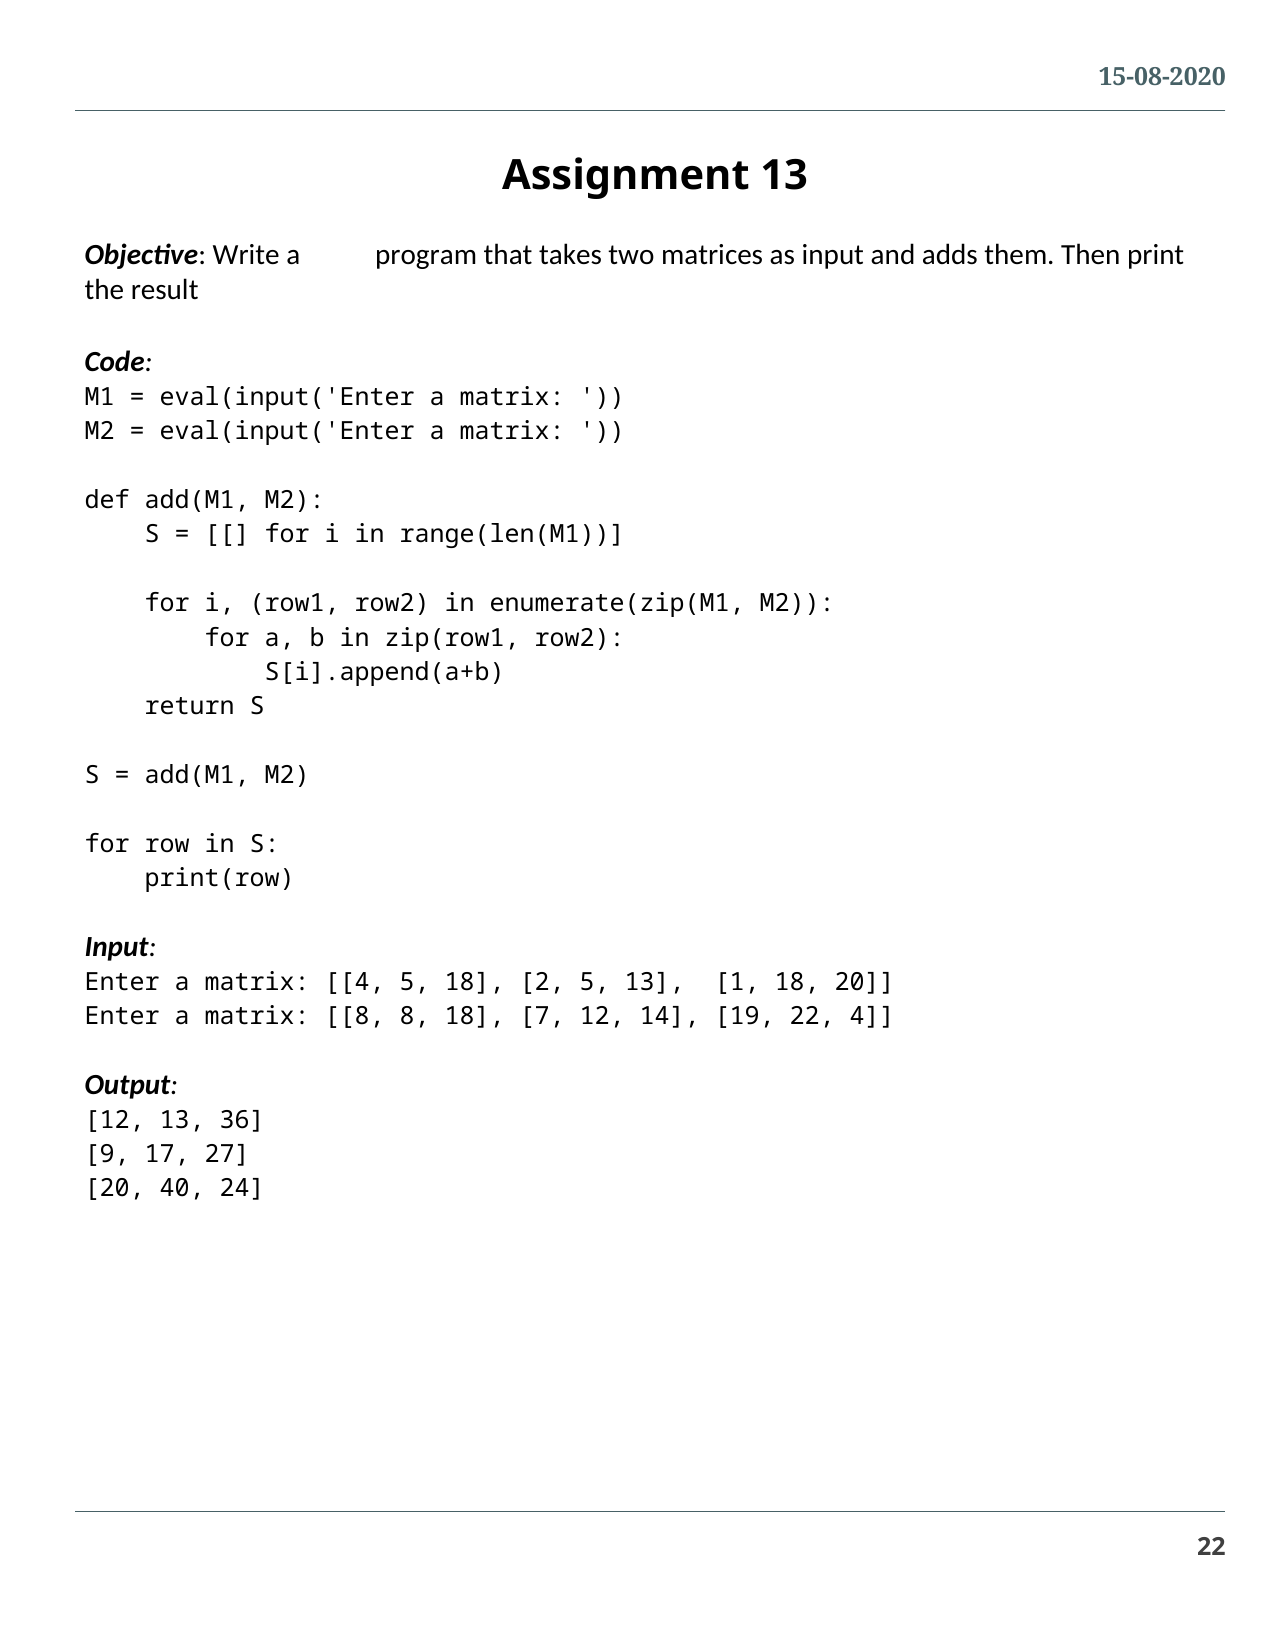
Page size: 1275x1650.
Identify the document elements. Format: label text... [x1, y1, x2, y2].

text Output: [84, 1066, 1225, 1102]
text Objective: Write a program that takes two matrices as input and adds them. Then print the result [84, 236, 1225, 307]
text M1 = eval(input('Enter a matrix: ')) [84, 378, 1225, 413]
text print(row) [84, 859, 1225, 894]
text for row in S: [84, 825, 1225, 859]
subtitle Assignment 13 [84, 145, 1225, 202]
text [20, 40, 24] [84, 1170, 1225, 1204]
text S[i].append(a+b) [84, 653, 1225, 688]
text M2 = eval(input('Enter a matrix: ')) [84, 413, 1225, 447]
text return S [84, 688, 1225, 722]
text [12, 13, 36] [84, 1102, 1225, 1136]
text def add(M1, M2): [84, 481, 1225, 516]
text for a, b in zip(row1, row2): [84, 619, 1225, 653]
text Enter a matrix: [[8, 8, 18], [7, 12, 14], [19, 22, 4]] [84, 998, 1225, 1032]
text Input: [84, 928, 1225, 964]
text S = [[] for i in range(len(M1))] [84, 516, 1225, 550]
text for i, (row1, row2) in enumerate(zip(M1, M2)): [84, 584, 1225, 619]
text [9, 17, 27] [84, 1136, 1225, 1170]
text Enter a matrix: [[4, 5, 18], [2, 5, 13], [1, 18, 20]] [84, 964, 1225, 998]
text Code: [84, 343, 1225, 378]
text S = add(M1, M2) [84, 756, 1225, 791]
